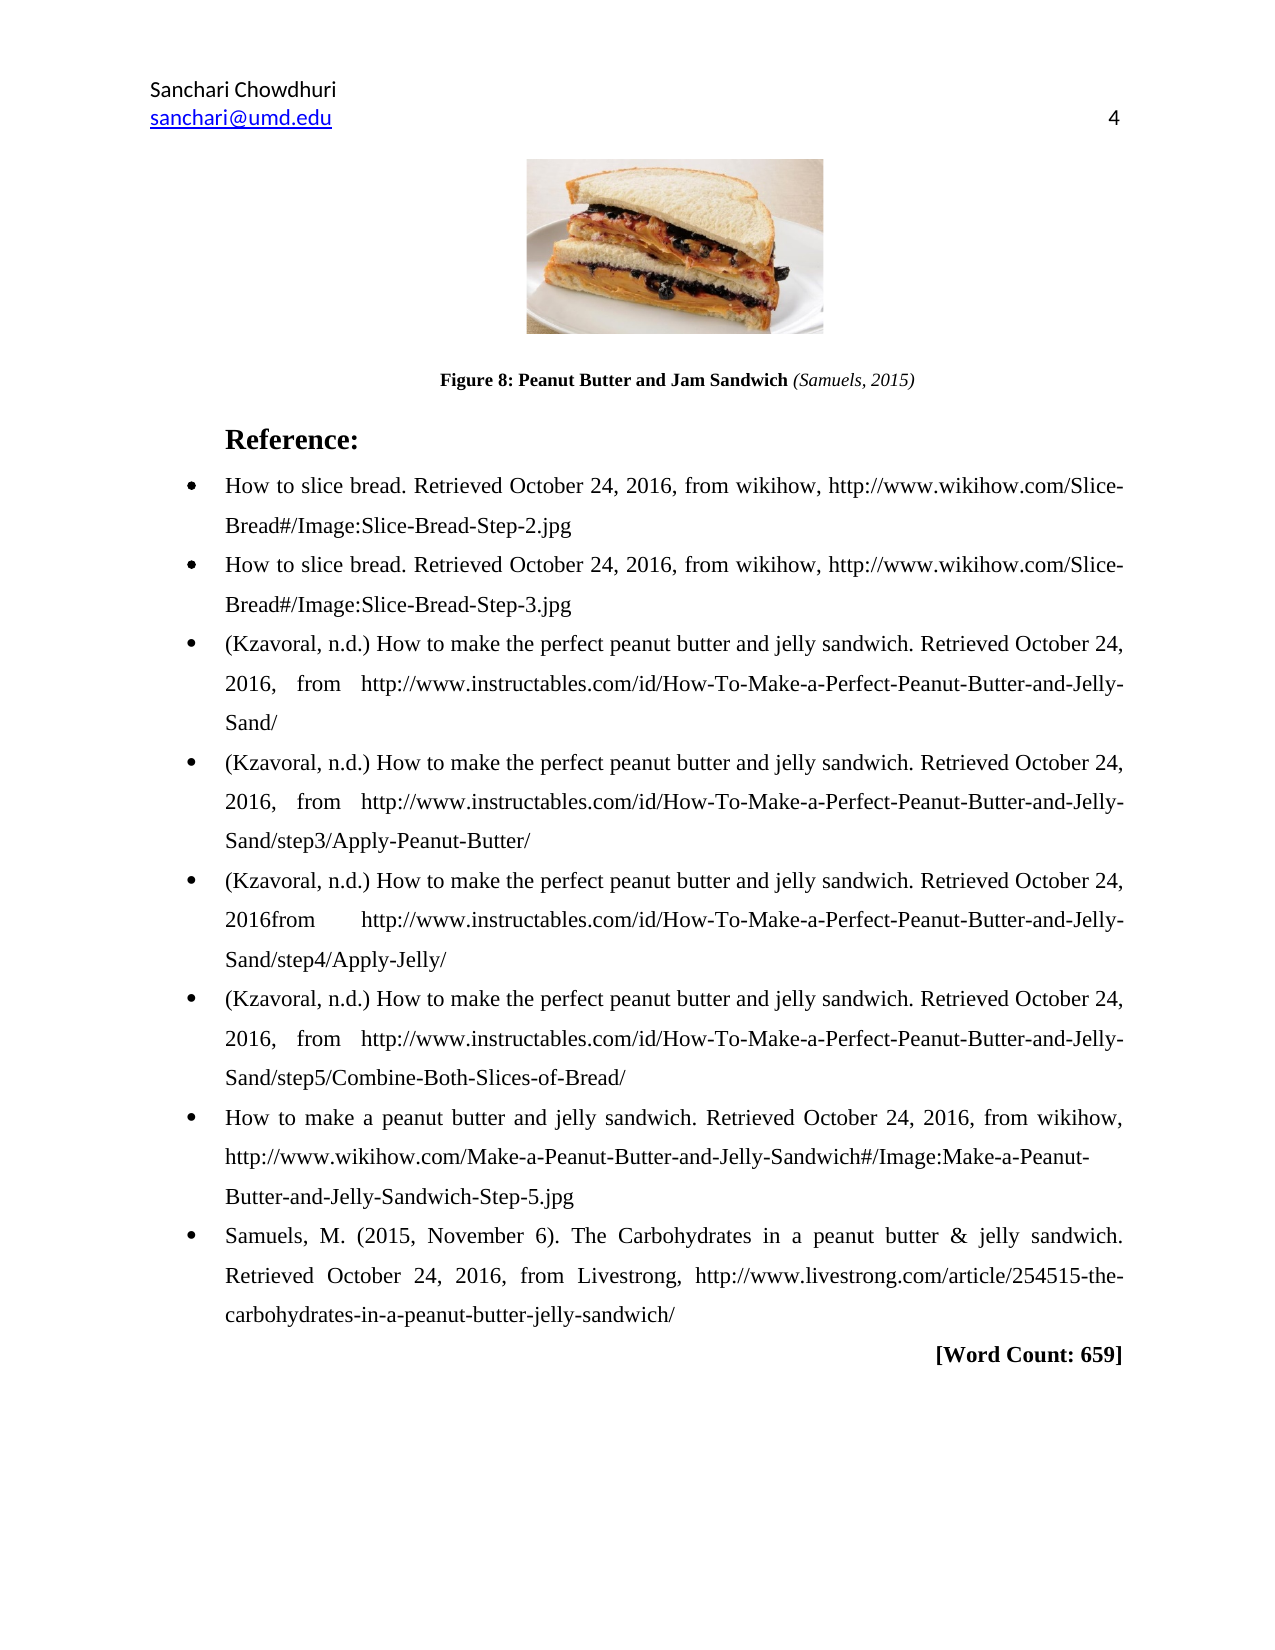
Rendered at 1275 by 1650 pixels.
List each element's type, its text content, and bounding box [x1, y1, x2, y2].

list (Kzavoral, n.d.) How to make the perfect peanut butter and jelly sandwich. Retrieved October 24, 2016, from http://www.instructables.com/id/How-To-Make-a-Perfect-Peanut-Butter-and-Jelly-Sand/ [187, 630, 1125, 736]
list (Kzavoral, n.d.) How to make the perfect peanut butter and jelly sandwich. Retrieved October 24, 2016, from http://www.instructables.com/id/How-To-Make-a-Perfect-Peanut-Butter-and-Jelly-Sand/step3/Apply-Peanut-Butter/ [187, 749, 1125, 854]
list Samuels, M. (2015, November 6). The Carbohydrates in a peanut butter & jelly sandwich. Retrieved October 24, 2016, from Livestrong, http://www.livestrong.com/article/254515-the-carbohydrates-in-a-peanut-butter-jelly-sandwich/ [187, 1222, 1125, 1328]
list How to make a peanut butter and jelly sandwich. Retrieved October 24, 2016, from wikihow, http://www.wikihow.com/Make-a-Peanut-Butter-and-Jelly-Sandwich#/Image:Make-a-Peanut-Butter-and-Jelly-Sandwich-Step-5.jpg [187, 1104, 1125, 1209]
list How to slice bread. Retrieved October 24, 2016, from wikihow, http://www.wikihow.com/Slice-Bread#/Image:Slice-Bread-Step-2.jpg [187, 472, 1125, 538]
list (Kzavoral, n.d.) How to make the perfect peanut butter and jelly sandwich. Retrieved October 24, 2016, from http://www.instructables.com/id/How-To-Make-a-Perfect-Peanut-Butter-and-Jelly-Sand/step5/Combine-Both-Slices-of-Bread/ [187, 986, 1125, 1091]
list How to slice bread. Retrieved October 24, 2016, from wikihow, http://www.wikihow.com/Slice-Bread#/Image:Slice-Bread-Step-3.jpg [187, 551, 1125, 617]
list (Kzavoral, n.d.) How to make the perfect peanut butter and jelly sandwich. Retrieved October 24, 2016from http://www.instructables.com/id/How-To-Make-a-Perfect-Peanut-Butter-and-Jelly-Sand/step4/Apply-Jelly/ [187, 867, 1125, 972]
list Reference: [225, 422, 1125, 456]
list [Word Count: 659] [225, 1341, 1125, 1367]
text Figure 8: Peanut Butter and Jam Sandwich (Samuels, 2015) [150, 369, 1125, 390]
picture [526, 159, 824, 334]
